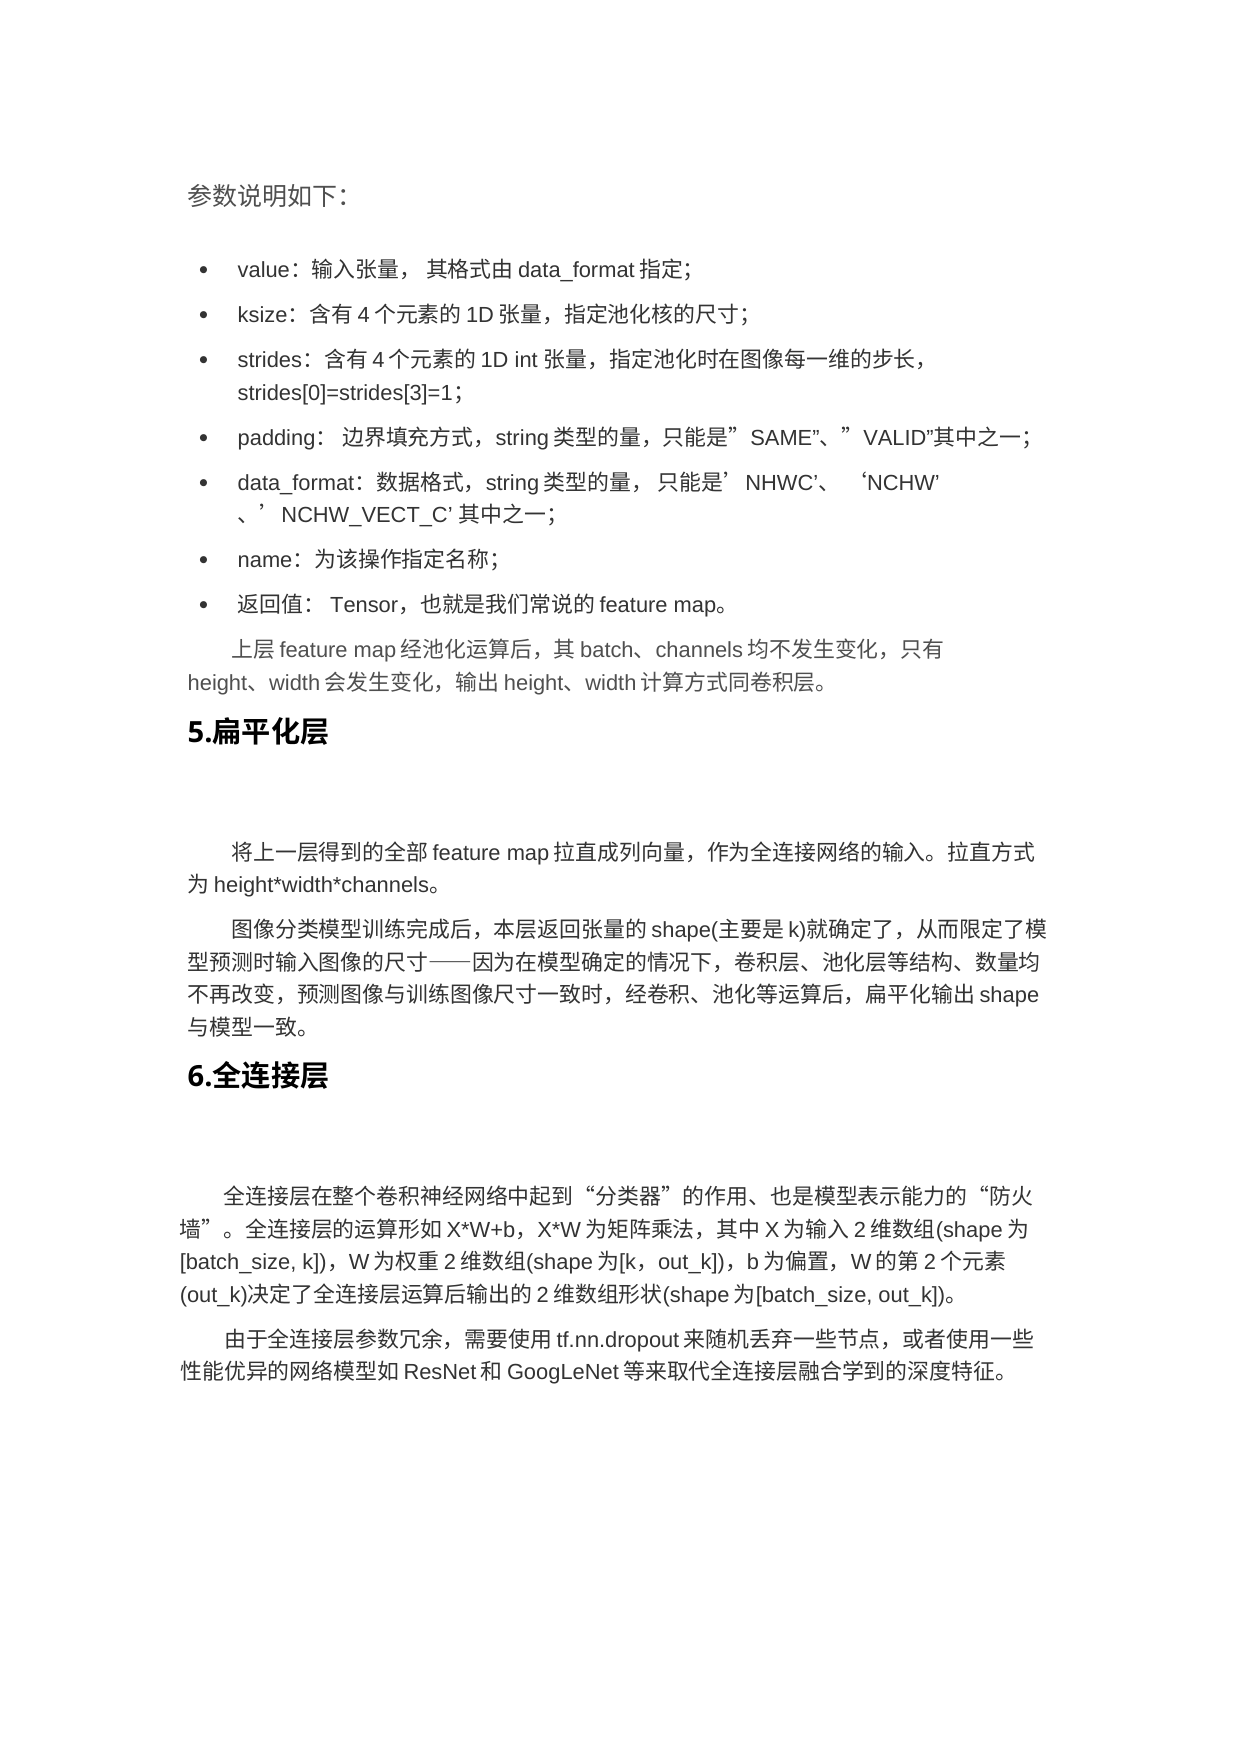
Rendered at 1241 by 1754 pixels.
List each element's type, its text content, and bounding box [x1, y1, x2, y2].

subtitle 6.全连接层 [187, 1042, 1053, 1107]
list 返回值： Tensor，也就是我们常说的feature map。 [200, 587, 1053, 619]
list padding： 边界填充方式，string类型的量，只能是”SAME”、”VALID”其中之一； [200, 419, 1053, 452]
list name：为该操作指定名称； [200, 542, 1053, 574]
subtitle 5.扁平化层 [187, 697, 1053, 762]
list ksize：含有4个元素的1D张量，指定池化核的尺寸； [200, 297, 1053, 329]
list strides：含有4个元素的1D int 张量，指定池化时在图像每一维的步长，strides[0]=strides[3]=1； [200, 342, 1053, 407]
text 将上一层得到的全部feature map拉直成列向量，作为全连接网络的输入。拉直方式为height*width*channels。 [187, 834, 1053, 899]
list 由于全连接层参数冗余，需要使用tf.nn.dropout来随机丢弃一些节点，或者使用一些性能优异的网络模型如ResNet和GoogLeNet等来取代全连接层融合学到的深度特征。 [180, 1321, 1053, 1386]
text 图像分类模型训练完成后，本层返回张量的shape(主要是k)就确定了，从而限定了模型预测时输入图像的尺寸——因为在模型确定的情况下，卷积层、池化层等结构、数量均不再改变，预测图像与训练图像尺寸一致时，经卷积、池化等运算后，扁平化输出shape与模型一致。 [187, 912, 1053, 1042]
list value：输入张量， 其格式由data_format指定； [200, 252, 1053, 284]
list 全连接层在整个卷积神经网络中起到“分类器”的作用、也是模型表示能力的“防火墙”。全连接层的运算形如X*W+b，X*W为矩阵乘法，其中X为输入2维数组(shape为[batch_size, k])，W为权重2维数组(shape为[k，out_k])，b为偏置，W的第2个元素(out_k)决定了全连接层运算后输出的2维数组形状(shape为[batch_size, out_k])。 [179, 1179, 1053, 1309]
text 上层feature map经池化运算后，其batch、channels均不发生变化，只有height、width会发生变化，输出height、width计算方式同卷积层。 [187, 632, 1053, 697]
text 参数说明如下： [187, 162, 1053, 227]
list data_format：数据格式，string类型的量， 只能是’NHWC’、 ‘NCHW’ 、’NCHW_VECT_C’ 其中之一； [200, 464, 1053, 529]
